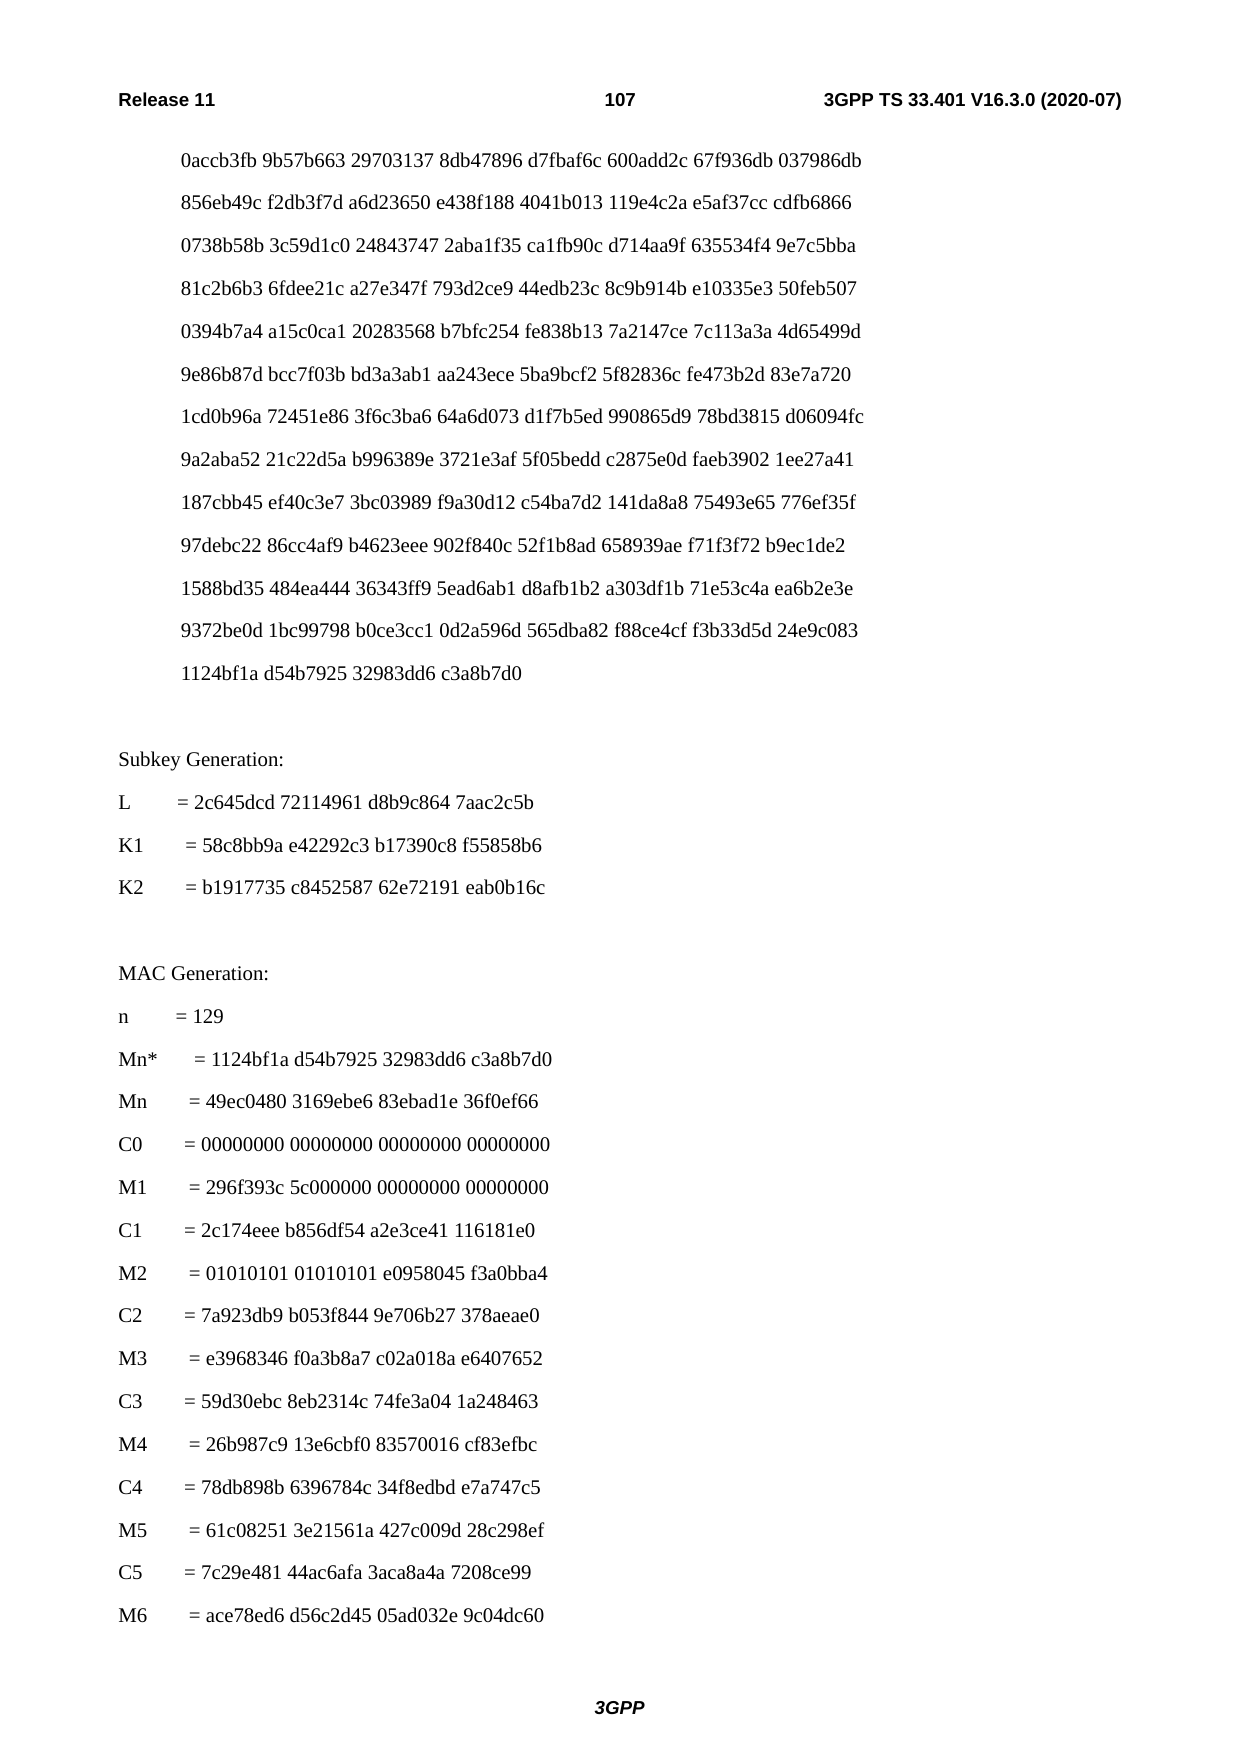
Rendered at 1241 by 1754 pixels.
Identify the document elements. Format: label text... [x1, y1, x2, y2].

text M5 = 61c08251 3e21561a 427c009d 28c298ef [118, 1517, 1122, 1542]
text 81c2b6b3 6fdee21c a27e347f 793d2ce9 44edb23c 8c9b914b e10335e3 50feb507 [118, 276, 1122, 300]
text C1 = 2c174eee b856df54 a2e3ce41 116181e0 [118, 1218, 1122, 1242]
text C2 = 7a923db9 b053f844 9e706b27 378aeae0 [118, 1303, 1122, 1327]
text Mn* = 1124bf1a d54b7925 32983dd6 c3a8b7d0 [118, 1047, 1122, 1071]
text 9e86b87d bcc7f03b bd3a3ab1 aa243ece 5ba9bcf2 5f82836c fe473b2d 83e7a720 [118, 362, 1122, 386]
text 856eb49c f2db3f7d a6d23650 e438f188 4041b013 119e4c2a e5af37cc cdfb6866 [118, 190, 1122, 214]
text 1cd0b96a 72451e86 3f6c3ba6 64a6d073 d1f7b5ed 990865d9 78bd3815 d06094fc [118, 404, 1122, 428]
text C4 = 78db898b 6396784c 34f8edbd e7a747c5 [118, 1475, 1122, 1499]
text M1 = 296f393c 5c000000 00000000 00000000 [118, 1175, 1122, 1199]
text 9372be0d 1bc99798 b0ce3cc1 0d2a596d 565dba82 f88ce4cf f3b33d5d 24e9c083 [118, 618, 1122, 642]
text n = 129 [118, 1004, 1122, 1028]
text L = 2c645dcd 72114961 d8b9c864 7aac2c5b [118, 790, 1122, 814]
text 1588bd35 484ea444 36343ff9 5ead6ab1 d8afb1b2 a303df1b 71e53c4a ea6b2e3e [118, 576, 1122, 600]
text C5 = 7c29e481 44ac6afa 3aca8a4a 7208ce99 [118, 1560, 1122, 1584]
text M3 = e3968346 f0a3b8a7 c02a018a e6407652 [118, 1346, 1122, 1370]
text 0394b7a4 a15c0ca1 20283568 b7bfc254 fe838b13 7a2147ce 7c113a3a 4d65499d [118, 319, 1122, 343]
text Subkey Generation: [118, 747, 1122, 771]
text 0accb3fb 9b57b663 29703137 8db47896 d7fbaf6c 600add2c 67f936db 037986db [118, 147, 1122, 172]
text K1 = 58c8bb9a e42292c3 b17390c8 f55858b6 [118, 832, 1122, 857]
text C3 = 59d30ebc 8eb2314c 74fe3a04 1a248463 [118, 1389, 1122, 1413]
text M2 = 01010101 01010101 e0958045 f3a0bba4 [118, 1261, 1122, 1285]
text M4 = 26b987c9 13e6cbf0 83570016 cf83efbc [118, 1432, 1122, 1456]
text 0738b58b 3c59d1c0 24843747 2aba1f35 ca1fb90c d714aa9f 635534f4 9e7c5bba [118, 233, 1122, 257]
text Mn = 49ec0480 3169ebe6 83ebad1e 36f0ef66 [118, 1089, 1122, 1113]
text C0 = 00000000 00000000 00000000 00000000 [118, 1132, 1122, 1156]
text 9a2aba52 21c22d5a b996389e 3721e3af 5f05bedd c2875e0d faeb3902 1ee27a41 [118, 447, 1122, 471]
text K2 = b1917735 c8452587 62e72191 eab0b16c [118, 875, 1122, 899]
text 97debc22 86cc4af9 b4623eee 902f840c 52f1b8ad 658939ae f71f3f72 b9ec1de2 [118, 533, 1122, 557]
text MAC Generation: [118, 961, 1122, 985]
text 187cbb45 ef40c3e7 3bc03989 f9a30d12 c54ba7d2 141da8a8 75493e65 776ef35f [118, 490, 1122, 514]
text 1124bf1a d54b7925 32983dd6 c3a8b7d0 [118, 661, 1122, 685]
text M6 = ace78ed6 d56c2d45 05ad032e 9c04dc60 [118, 1603, 1122, 1627]
